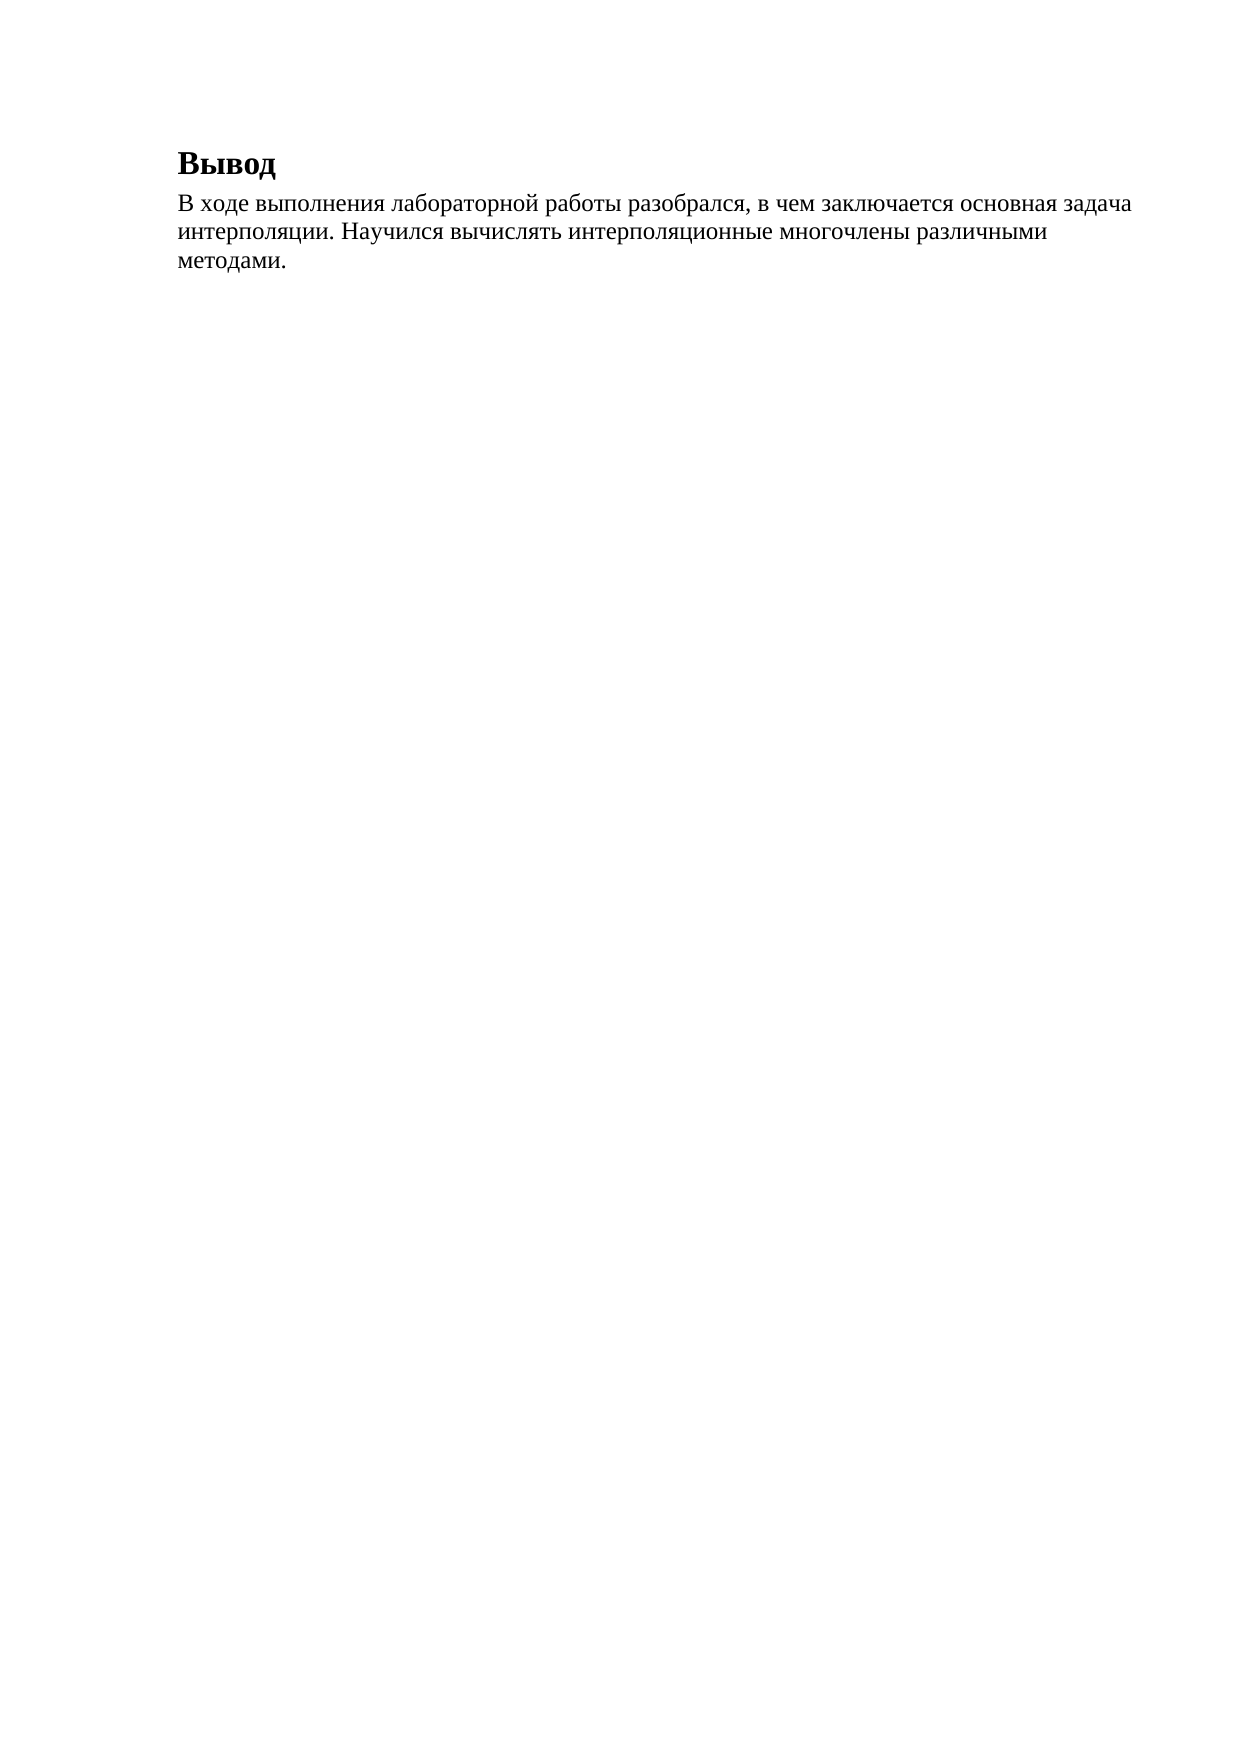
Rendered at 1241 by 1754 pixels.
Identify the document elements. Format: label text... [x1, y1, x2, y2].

subtitle Вывод [177, 143, 1152, 181]
text В ходе выполнения лабораторной работы разобрался, в чем заключается основная задача интерполяции. Научился вычислять интерполяционные многочлены различными методами. [177, 188, 1152, 274]
